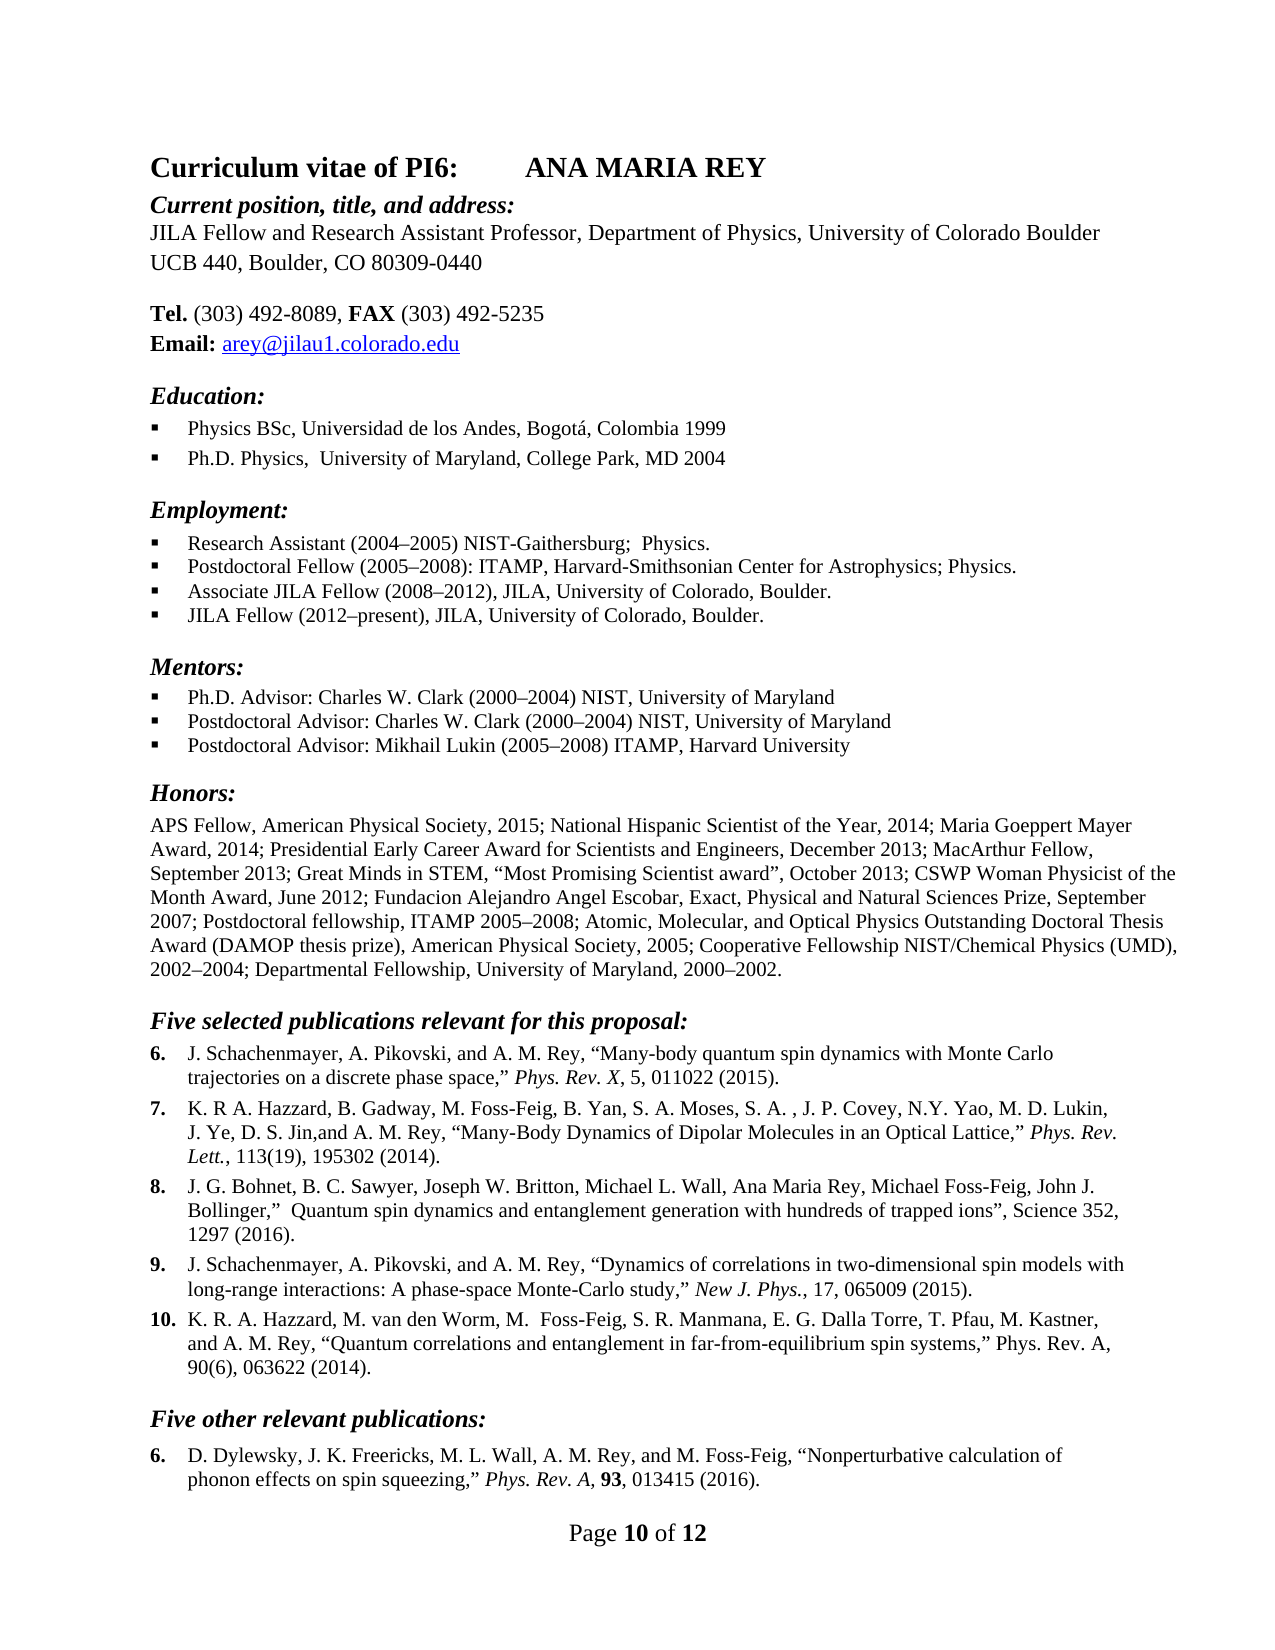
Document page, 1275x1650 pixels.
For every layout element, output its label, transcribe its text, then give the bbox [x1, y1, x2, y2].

text Five other relevant publications: [150, 1404, 1125, 1433]
title J. G. Bohnet, B. C. Sawyer, Joseph W. Britton, Michael L. Wall, Ana Maria Rey, Michael Foss-Feig, John J. Bollinger,” Quantum spin dynamics and entanglement generation with hundreds of trapped ions”, Science 352, 1297 (2016). [150, 1174, 1125, 1246]
title Current position, title, and address: [150, 190, 1125, 218]
title APS Fellow, American Physical Society, 2015; National Hispanic Scientist of the Year, 2014; Maria Goeppert Mayer Award, 2014; Presidential Early Career Award for Scientists and Engineers, December 2013; MacArthur Fellow, September 2013; Great Minds in STEM, “Most Promising Scientist award”, October 2013; CSWP Woman Physicist of the Month Award, June 2012; Fundacion Alejandro Angel Escobar, Exact, Physical and Natural Sciences Prize, September 2007; Postdoctoral fellowship, ITAMP 2005–2008; Atomic, Molecular, and Optical Physics Outstanding Doctoral Thesis Award (DAMOP thesis prize), American Physical Society, 2005; Cooperative Fellowship NIST/Chemical Physics (UMD), 2002–2004; Departmental Fellowship, University of Maryland, 2000–2002. [150, 813, 1180, 981]
title D. Dylewsky, J. K. Freericks, M. L. Wall, A. M. Rey, and M. Foss-Feig, “Nonperturbative calculation of phonon effects on spin squeezing,” Phys. Rev. A, 93, 013415 (2016). [150, 1443, 1125, 1491]
list Research Assistant (2004–2005) NIST-Gaithersburg; Physics. [150, 530, 1125, 554]
list JILA Fellow (2012–present), JILA, University of Colorado, Boulder. [150, 603, 1125, 627]
list Postdoctoral Fellow (2005–2008): ITAMP, Harvard-Smithsonian Center for Astrophysics; Physics. [150, 554, 1125, 578]
title J. Schachenmayer, A. Pikovski, and A. M. Rey, “Dynamics of correlations in two-dimensional spin models with long-range interactions: A phase-space Monte-Carlo study,” New J. Phys., 17, 065009 (2015). [150, 1252, 1125, 1301]
title K. R A. Hazzard, B. Gadway, M. Foss-Feig, B. Yan, S. A. Moses, S. A. , J. P. Covey, N.Y. Yao, M. D. Lukin, J. Ye, D. S. Jin,and A. M. Rey, “Many-Body Dynamics of Dipolar Molecules in an Optical Lattice,” Phys. Rev. Lett., 113(19), 195302 (2014). [150, 1096, 1125, 1168]
text UCB 440, Boulder, CO 80309-0440 [150, 249, 1125, 275]
text Tel. (303) 492-8089, FAX (303) 492-5235 [150, 300, 1125, 326]
list Ph.D. Advisor: Charles W. Clark (2000–2004) NIST, University of Maryland [150, 685, 1125, 709]
title Education: [150, 381, 1125, 410]
title K. R. A. Hazzard, M. van den Worm, M. Foss-Feig, S. R. Manmana, E. G. Dalla Torre, T. Pfau, M. Kastner, and A. M. Rey, “Quantum correlations and entanglement in far-from-equilibrium spin systems,” Phys. Rev. A, 90(6), 063622 (2014). [150, 1307, 1125, 1379]
text Mentors: [150, 652, 1125, 680]
list Postdoctoral Advisor: Mikhail Lukin (2005–2008) ITAMP, Harvard University [150, 733, 1125, 757]
title Five selected publications relevant for this proposal: [150, 1006, 1125, 1035]
text Curriculum vitae of PI6: ANA MARIA REY [150, 150, 1125, 183]
title J. Schachenmayer, A. Pikovski, and A. M. Rey, “Many-body quantum spin dynamics with Monte Carlo trajectories on a discrete phase space,” Phys. Rev. X, 5, 011022 (2015). [150, 1041, 1125, 1089]
list Physics BSc, Universidad de los Andes, Bogotá, Colombia 1999 [150, 416, 1125, 440]
list Associate JILA Fellow (2008–2012), JILA, University of Colorado, Boulder. [150, 578, 1125, 603]
title Employment: [150, 495, 1125, 524]
list Ph.D. Physics, University of Maryland, College Park, MD 2004 [150, 446, 1125, 470]
list Postdoctoral Advisor: Charles W. Clark (2000–2004) NIST, University of Maryland [150, 709, 1125, 733]
title Honors: [150, 778, 1180, 806]
text JILA Fellow and Research Assistant Professor, Department of Physics, University of Colorado Boulder [150, 218, 1125, 245]
text Email: arey@jilau1.colorado.edu [150, 330, 1125, 356]
